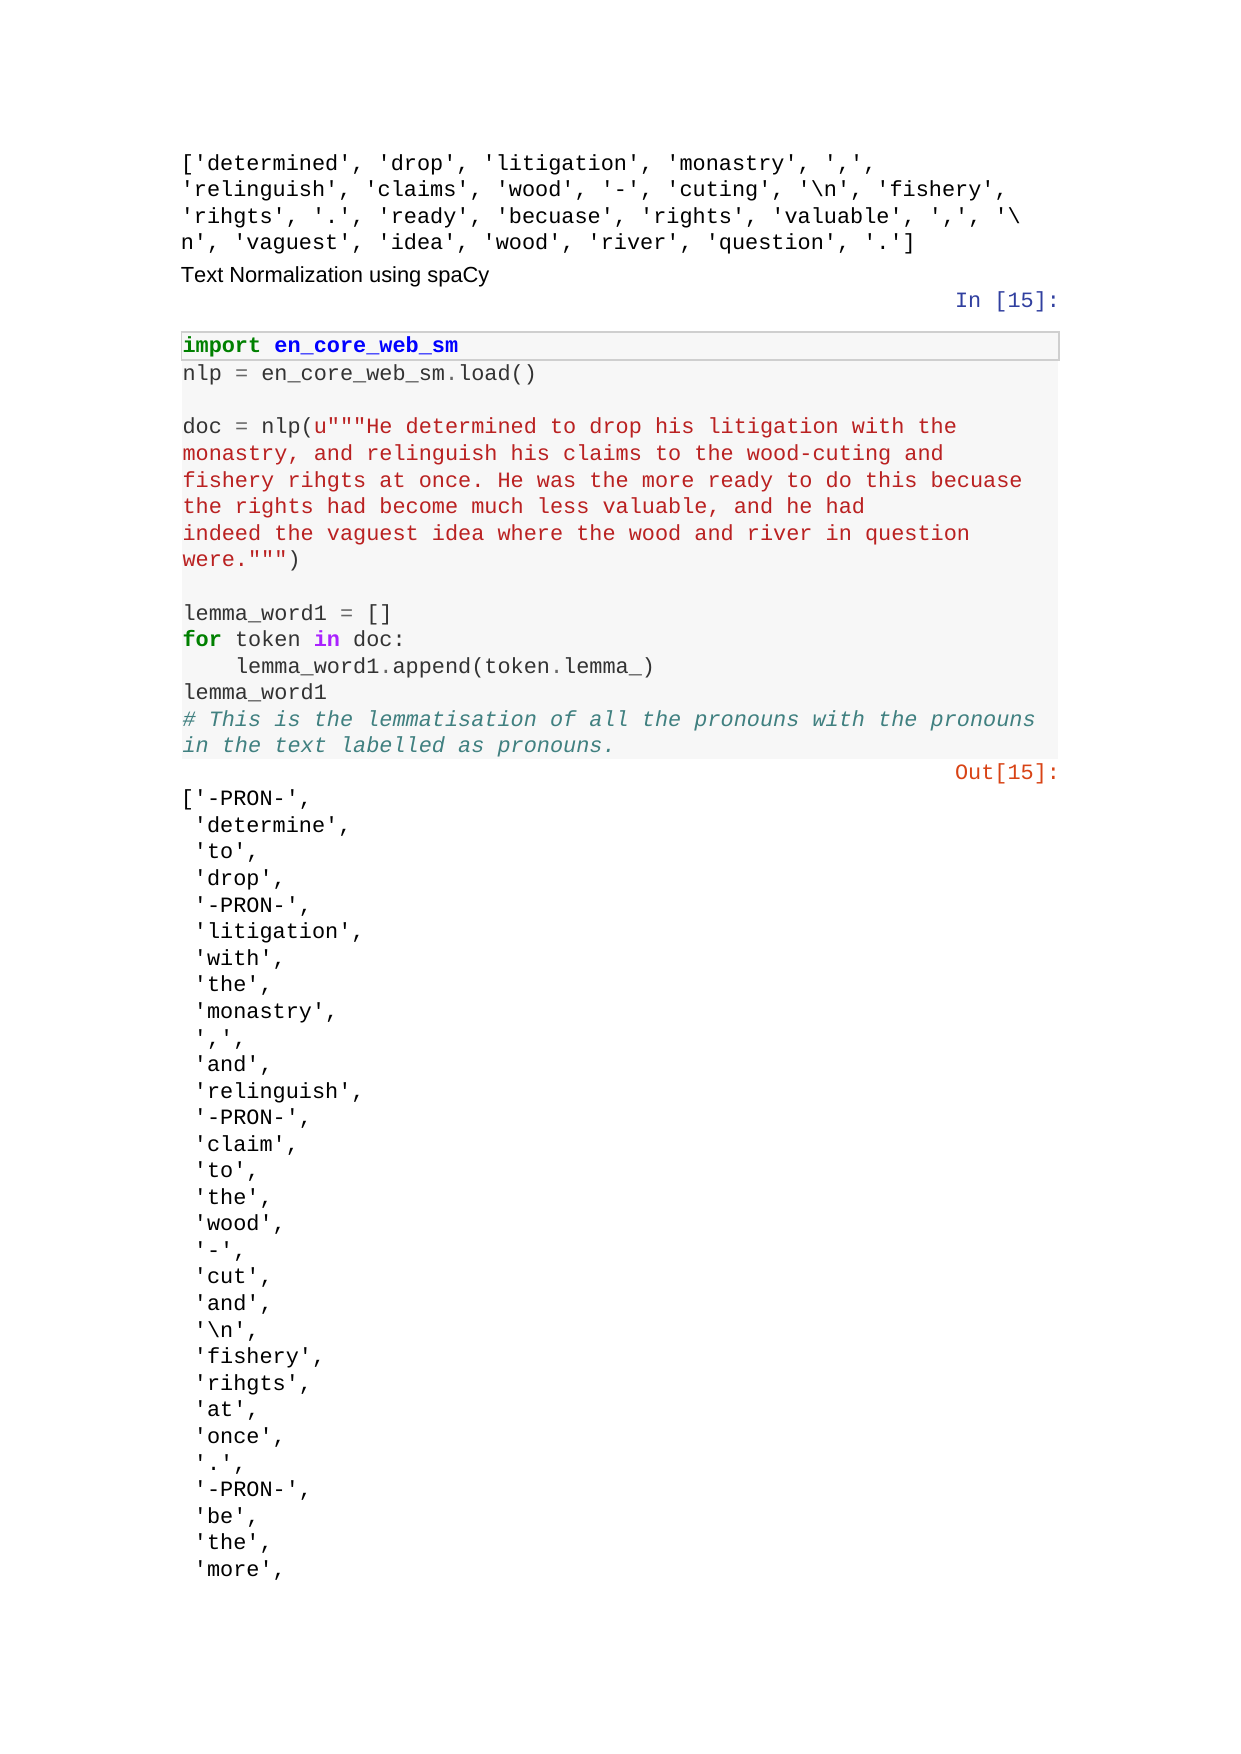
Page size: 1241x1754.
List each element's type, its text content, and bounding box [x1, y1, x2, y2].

text 'cut', [181, 1264, 1059, 1291]
text lemma_word1 = [] [182, 600, 1058, 626]
text 'with', [181, 945, 1059, 972]
text 'at', [181, 1397, 1059, 1423]
text Out[15]: [181, 759, 1059, 786]
text 'fishery', [181, 1344, 1059, 1370]
text 'claim', [181, 1131, 1059, 1158]
text 'monastry', [181, 998, 1059, 1025]
text 'drop', [181, 866, 1059, 892]
text Text Normalization using spaCy [181, 256, 1057, 287]
text 'the', [181, 1529, 1059, 1556]
text '-PRON-', [181, 892, 1059, 919]
text '\n', [181, 1317, 1059, 1344]
text 'and', [181, 1051, 1059, 1078]
text 'once', [181, 1423, 1059, 1450]
text fishery rihgts at once. He was the more ready to do this becuase the rights had become much less valuable, and he had [182, 467, 1058, 520]
text 'more', [181, 1556, 1059, 1583]
text for token in doc: [182, 626, 1058, 653]
text import en_core_web_sm [182, 333, 1058, 359]
text lemma_word1.append(token.lemma_) [182, 653, 1058, 679]
text 'be', [181, 1503, 1059, 1529]
text In [15]: [172, 287, 1068, 322]
text ['-PRON-', [181, 786, 1059, 812]
text 'to', [181, 1158, 1059, 1184]
text '-PRON-', [181, 1476, 1059, 1503]
text doc = nlp(u"""He determined to drop his litigation with the monastry, and relinguish his claims to the wood-cuting and [182, 414, 1058, 467]
text indeed the vaguest idea where the wood and river in question were.""") [182, 520, 1058, 573]
text 'and', [181, 1291, 1059, 1317]
text 'the', [181, 1184, 1059, 1211]
text 'determine', [181, 812, 1059, 839]
text 'to', [181, 839, 1059, 866]
text '-PRON-', [181, 1104, 1059, 1131]
text '-', [181, 1237, 1059, 1264]
text lemma_word1 [182, 679, 1058, 706]
text 'the', [181, 972, 1059, 998]
text # This is the lemmatisation of all the pronouns with the pronouns in the text labelled as pronouns. [182, 706, 1058, 759]
text 'wood', [181, 1211, 1059, 1237]
text nlp = en_core_web_sm.load() [182, 361, 1058, 387]
text 'rihgts', [181, 1370, 1059, 1397]
text '.', [181, 1450, 1059, 1476]
text ['determined', 'drop', 'litigation', 'monastry', ',', 'relinguish', 'claims', 'wood', '-', 'cuting', '\n', 'fishery', 'rihgts', '.', 'ready', 'becuase', 'rights', 'valuable', ',', '\n', 'vaguest', 'idea', 'wood', 'river', 'question', '.'] [181, 150, 1059, 256]
text ',', [181, 1025, 1059, 1051]
text 'litigation', [181, 919, 1059, 945]
text 'relinguish', [181, 1078, 1059, 1104]
